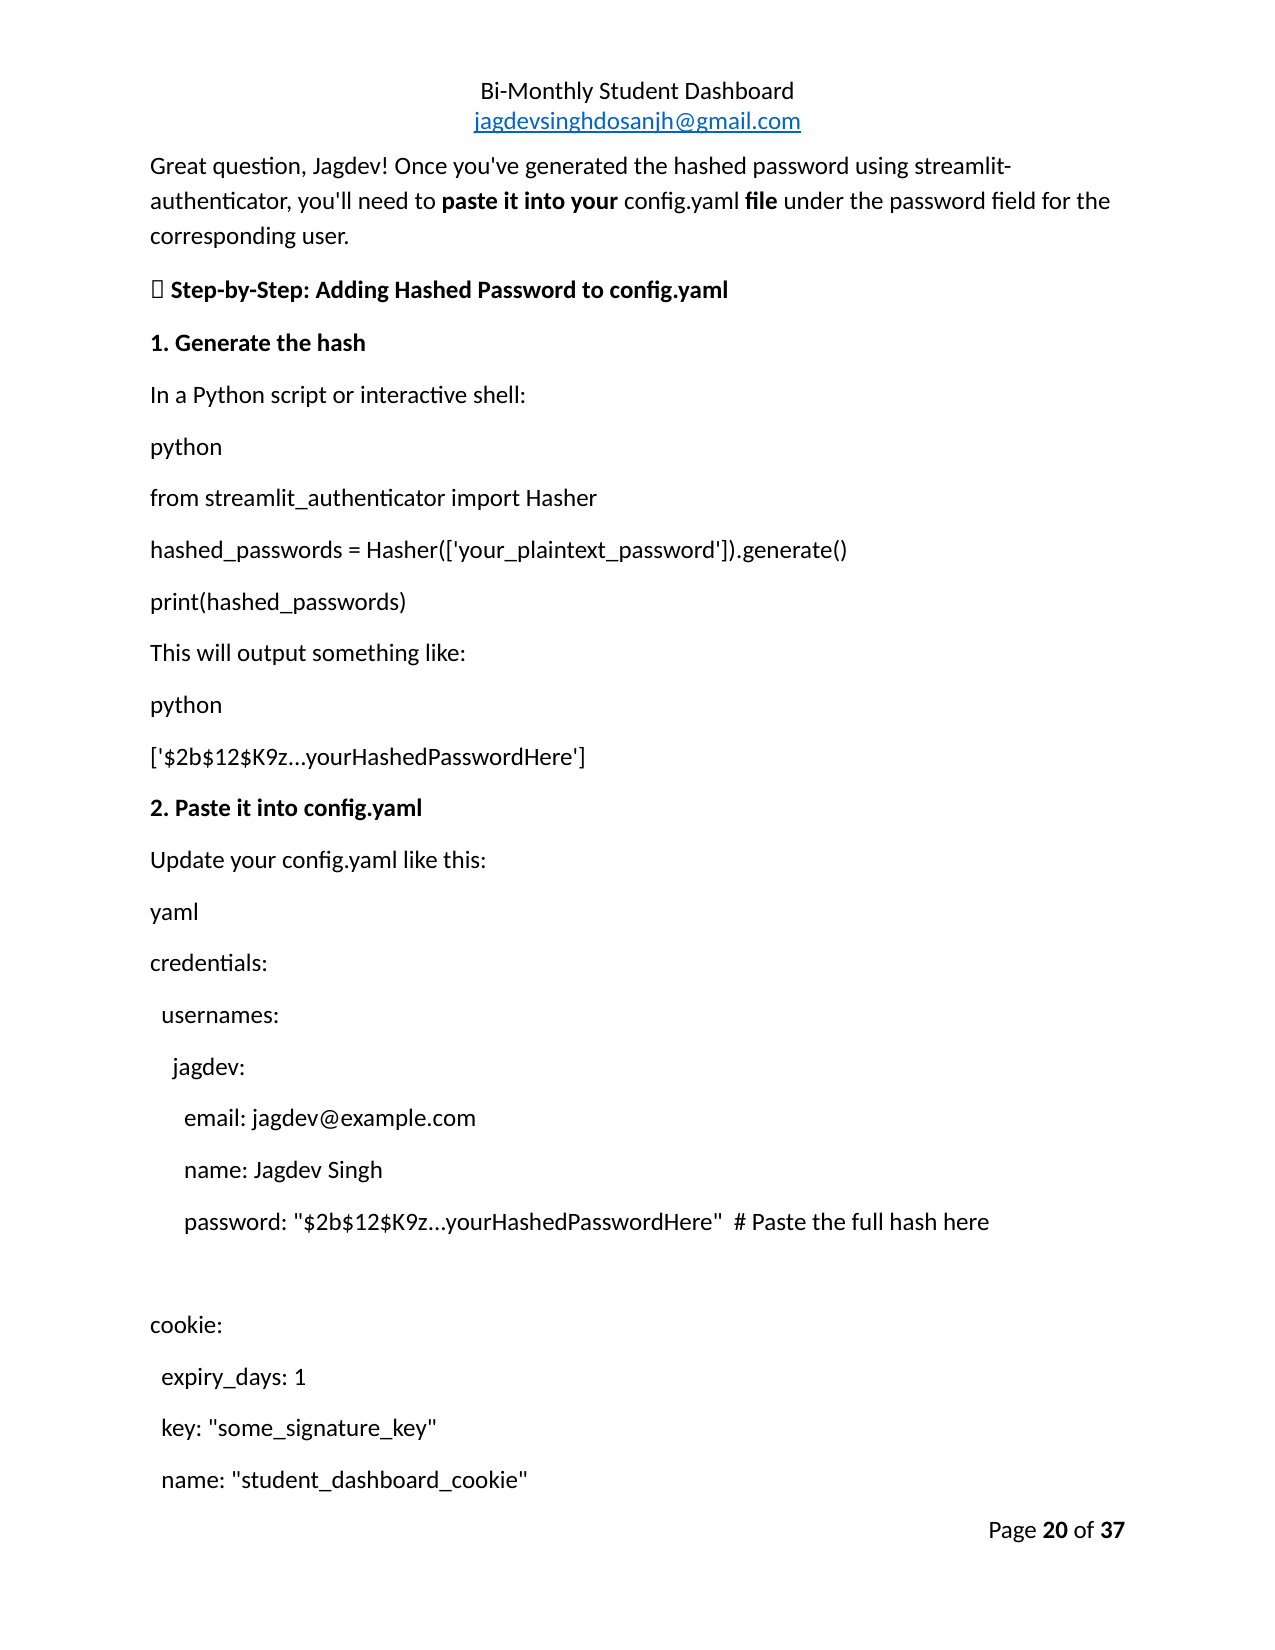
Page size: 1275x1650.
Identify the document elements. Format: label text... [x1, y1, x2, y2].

text credentials: [150, 947, 1125, 978]
text 2. Paste it into config.yaml [150, 792, 1125, 823]
text jagdev: [150, 1051, 1125, 1081]
text 🔐 Step-by-Step: Adding Hashed Password to config.yaml [150, 272, 1125, 306]
text name: "student_dashboard_cookie" [150, 1464, 1125, 1495]
text python [150, 689, 1125, 720]
text python [150, 431, 1125, 461]
text cookie: [150, 1309, 1125, 1340]
text expiry_days: 1 [150, 1361, 1125, 1391]
text email: jagdev@example.com [150, 1102, 1125, 1133]
text key: "some_signature_key" [150, 1412, 1125, 1443]
text print(hashed_passwords) [150, 586, 1125, 616]
text In a Python script or interactive shell: [150, 379, 1125, 410]
text usernames: [150, 999, 1125, 1030]
text yaml [150, 896, 1125, 926]
text 1. Generate the hash [150, 327, 1125, 358]
text from streamlit_authenticator import Hasher [150, 482, 1125, 513]
text Update your config.yaml like this: [150, 844, 1125, 875]
text This will output something like: [150, 637, 1125, 668]
text password: "$2b$12$K9z...yourHashedPasswordHere" # Paste the full hash here [150, 1206, 1125, 1236]
text Great question, Jagdev! Once you've generated the hashed password using streamlit-authenticator, you'll need to paste it into your config.yaml file under the password field for the corresponding user. [150, 150, 1125, 251]
text ['$2b$12$K9z...yourHashedPasswordHere'] [150, 741, 1125, 771]
text name: Jagdev Singh [150, 1154, 1125, 1185]
text hashed_passwords = Hasher(['your_plaintext_password']).generate() [150, 534, 1125, 565]
